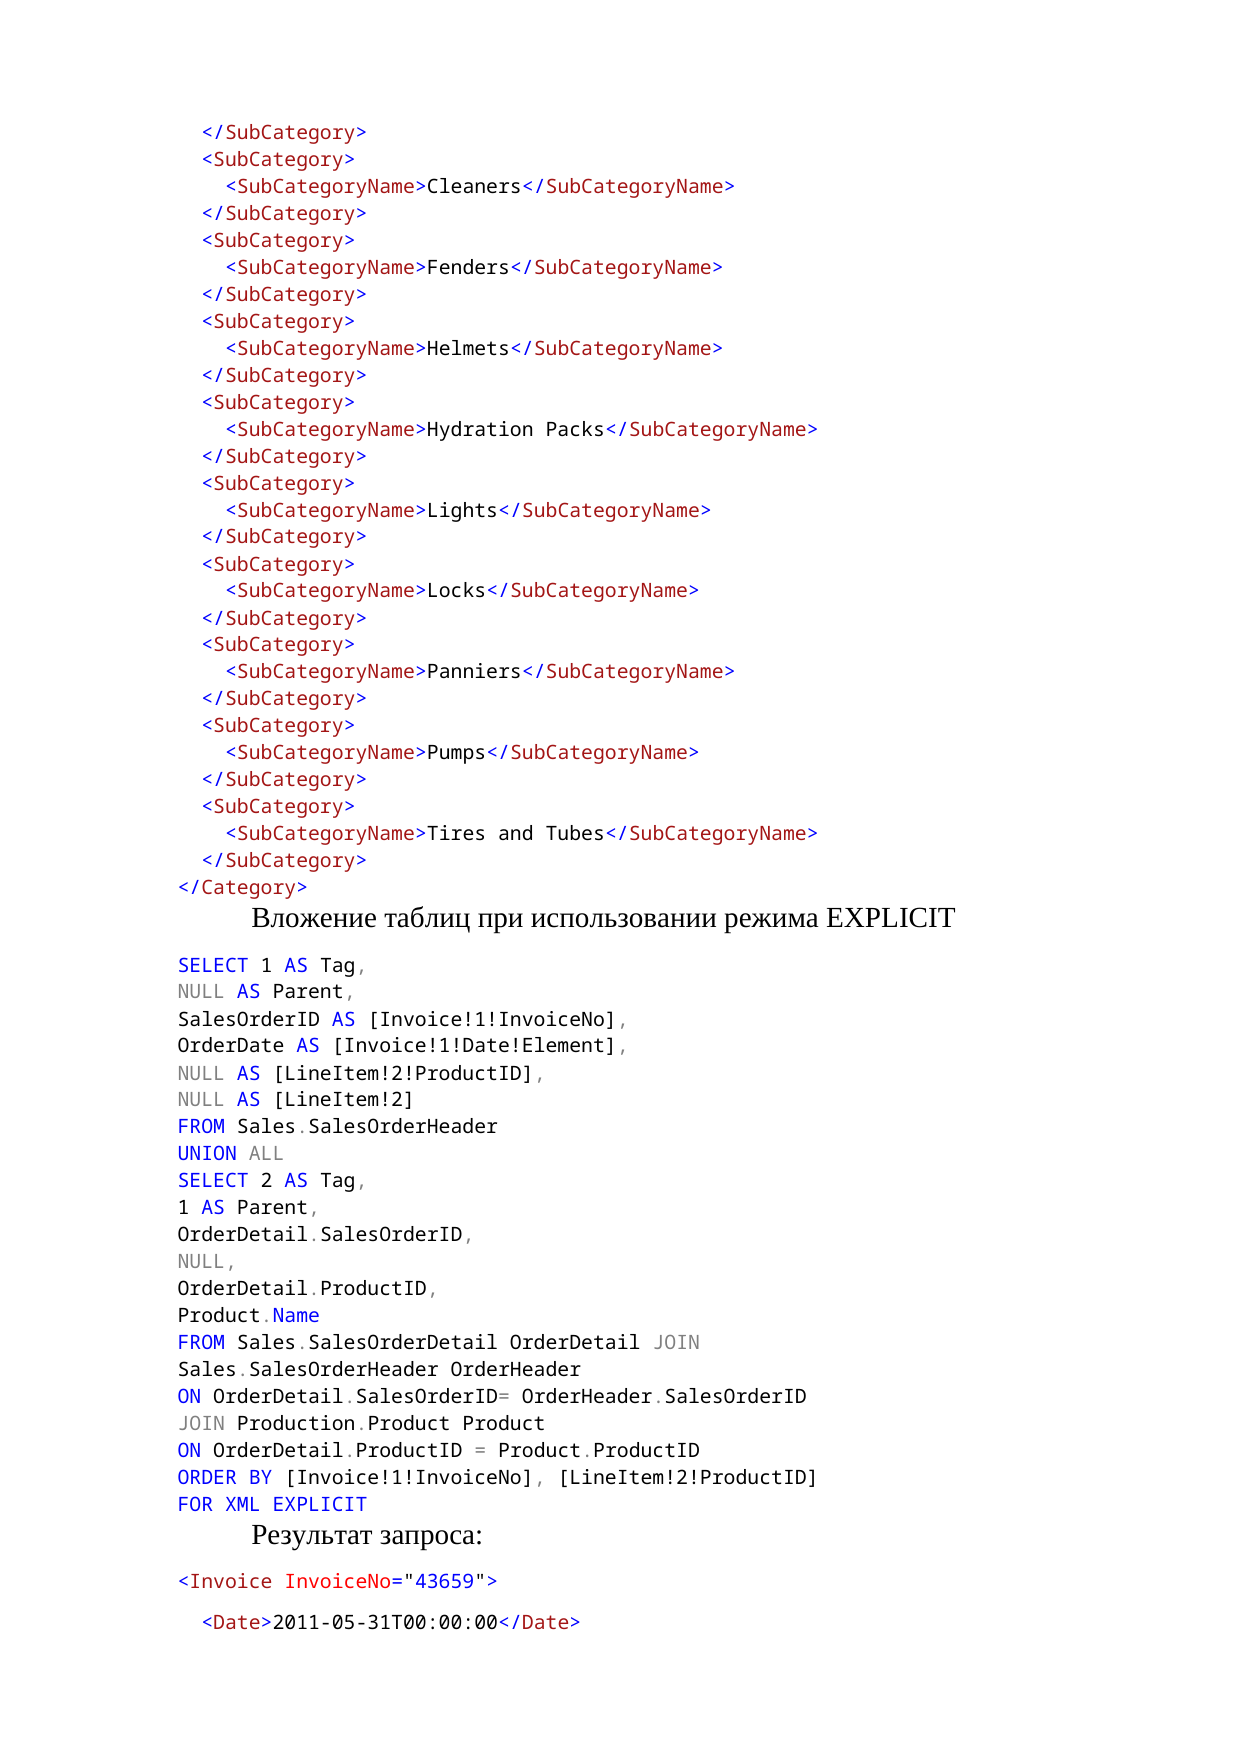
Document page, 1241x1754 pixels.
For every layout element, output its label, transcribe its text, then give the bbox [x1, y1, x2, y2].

text </Category> [177, 873, 1152, 901]
text Product.Name [177, 1302, 1152, 1328]
text SELECT 1 AS Tag, [177, 951, 1152, 978]
text <SubCategory> [177, 307, 1152, 334]
text <SubCategoryName>Cleaners</SubCategoryName> [177, 172, 1152, 199]
text OrderDate AS [Invoice!1!Date!Element], [177, 1032, 1152, 1059]
text </SubCategory> [177, 685, 1152, 712]
text OrderDetail.SalesOrderID, [177, 1221, 1152, 1248]
text JOIN Production.Product Product [177, 1409, 1152, 1436]
text <SubCategoryName>Fenders</SubCategoryName> [177, 253, 1152, 280]
text <SubCategory> [177, 793, 1152, 819]
text 1 AS Parent, [177, 1194, 1152, 1221]
text <SubCategoryName>Panniers</SubCategoryName> [177, 658, 1152, 685]
text </SubCategory> [177, 523, 1152, 550]
text <SubCategory> [177, 712, 1152, 739]
text <SubCategory> [177, 469, 1152, 496]
text </SubCategory> [177, 766, 1152, 793]
text <SubCategoryName>Tires and Tubes</SubCategoryName> [177, 819, 1152, 847]
text ON OrderDetail.ProductID = Product.ProductID [177, 1436, 1152, 1463]
text <SubCategory> [177, 388, 1152, 415]
text </SubCategory> [177, 280, 1152, 307]
text Результат запроса: [177, 1517, 1152, 1551]
text FROM Sales.SalesOrderHeader [177, 1113, 1152, 1140]
text <Date>2011-05-31T00:00:00</Date> [177, 1608, 1152, 1635]
text SELECT 2 AS Tag, [177, 1167, 1152, 1194]
text <SubCategoryName>Hydration Packs</SubCategoryName> [177, 415, 1152, 442]
text </SubCategory> [177, 604, 1152, 631]
text <SubCategoryName>Pumps</SubCategoryName> [177, 739, 1152, 766]
text </SubCategory> [177, 442, 1152, 469]
text Вложение таблиц при использовании режима EXPLICIT [177, 901, 1152, 934]
text <SubCategoryName>Lights</SubCategoryName> [177, 496, 1152, 523]
text FROM Sales.SalesOrderDetail OrderDetail JOIN [177, 1328, 1152, 1356]
text <SubCategoryName>Helmets</SubCategoryName> [177, 334, 1152, 361]
text NULL AS Parent, [177, 978, 1152, 1005]
text ORDER BY [Invoice!1!InvoiceNo], [LineItem!2!ProductID] [177, 1463, 1152, 1490]
text <SubCategoryName>Locks</SubCategoryName> [177, 577, 1152, 604]
text </SubCategory> [177, 847, 1152, 873]
text <Invoice InvoiceNo="43659"> [177, 1568, 1152, 1595]
text </SubCategory> [177, 118, 1152, 145]
text NULL, [177, 1248, 1152, 1274]
text NULL AS [LineItem!2] [177, 1086, 1152, 1113]
text </SubCategory> [177, 199, 1152, 226]
text FOR XML EXPLICIT [177, 1490, 1152, 1517]
text Sales.SalesOrderHeader OrderHeader [177, 1356, 1152, 1382]
text <SubCategory> [177, 226, 1152, 253]
text </SubCategory> [177, 361, 1152, 388]
text SalesOrderID AS [Invoice!1!InvoiceNo], [177, 1005, 1152, 1032]
text ON OrderDetail.SalesOrderID= OrderHeader.SalesOrderID [177, 1382, 1152, 1409]
text NULL AS [LineItem!2!ProductID], [177, 1059, 1152, 1086]
text OrderDetail.ProductID, [177, 1274, 1152, 1302]
text <SubCategory> [177, 145, 1152, 172]
text UNION ALL [177, 1140, 1152, 1167]
text <SubCategory> [177, 550, 1152, 577]
text <SubCategory> [177, 631, 1152, 658]
